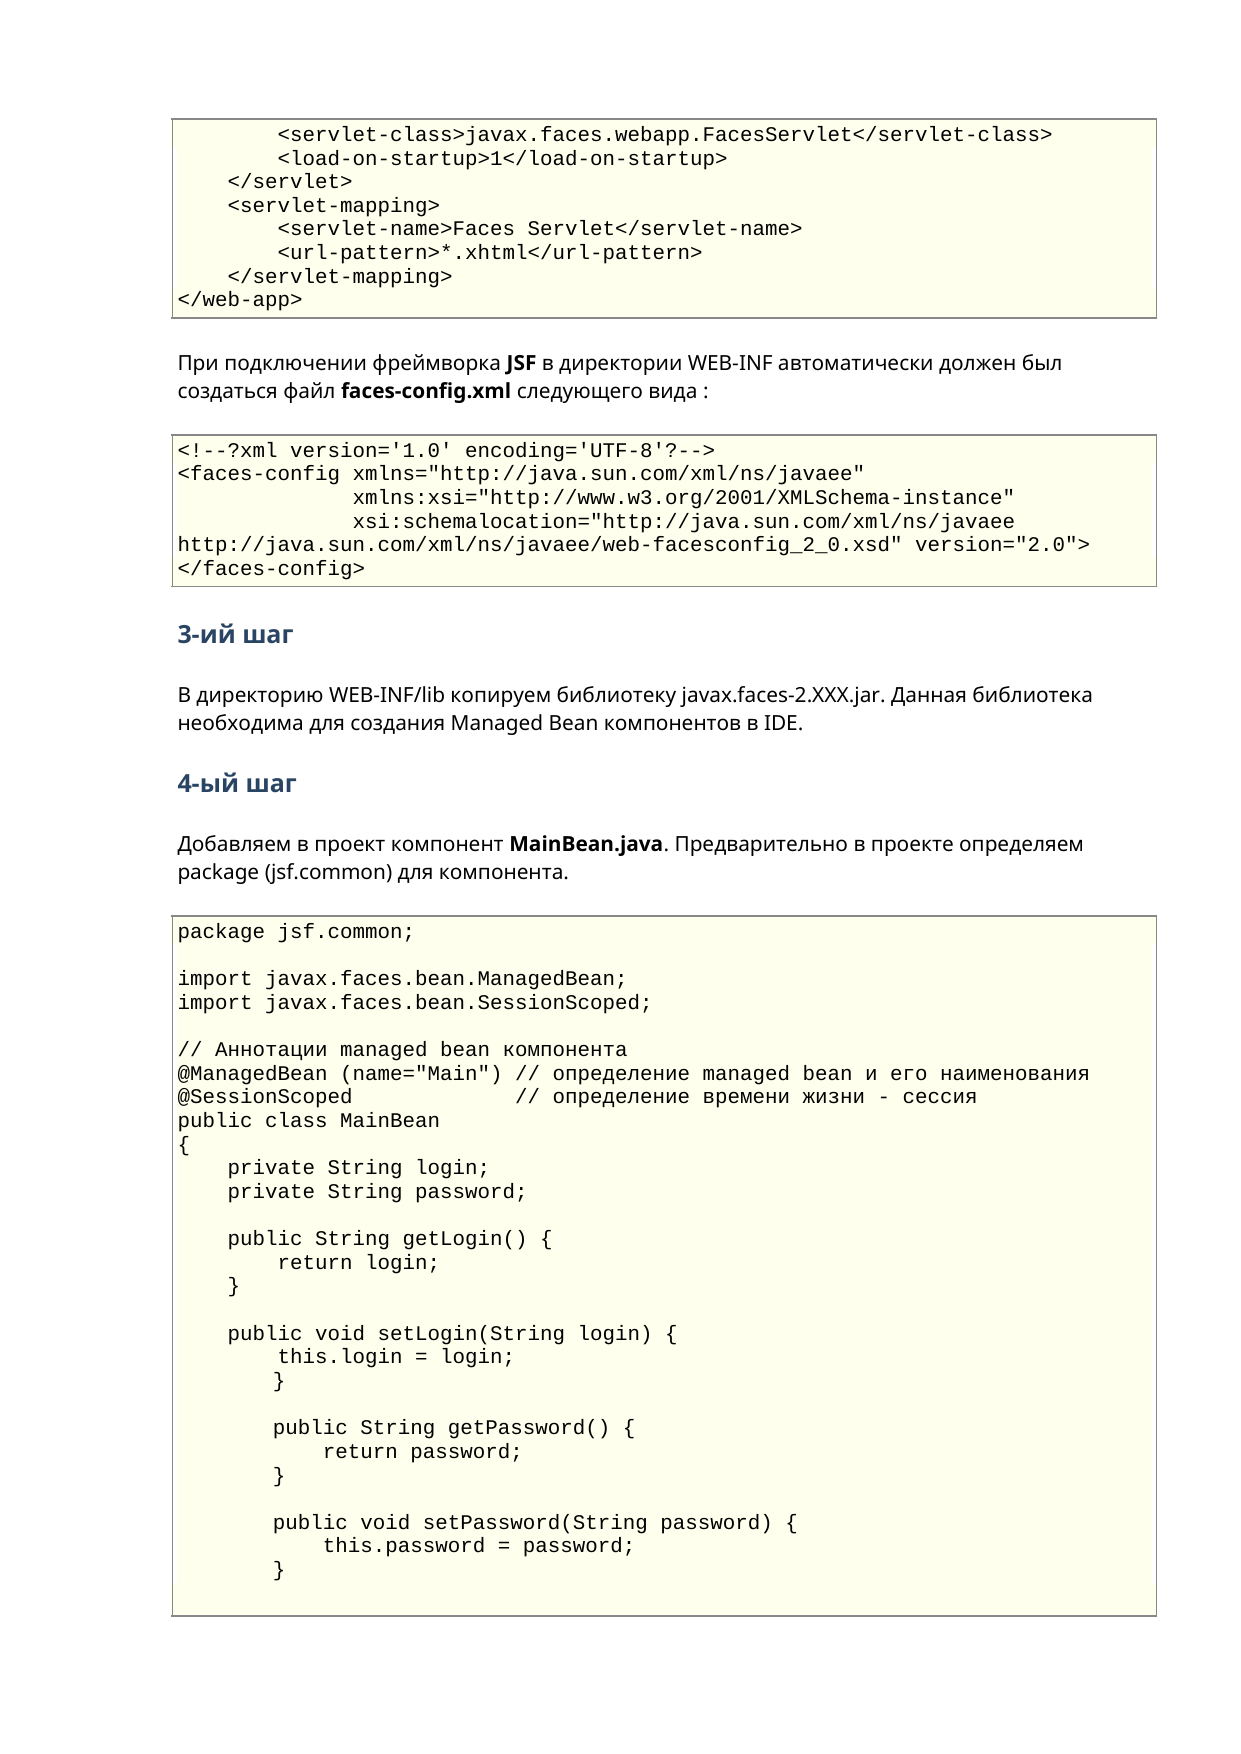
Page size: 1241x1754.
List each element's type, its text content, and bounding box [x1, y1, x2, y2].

text return login; [177, 1252, 1152, 1275]
text import javax.faces.bean.ManagedBean; [177, 968, 1152, 992]
text private String password; [177, 1181, 1152, 1204]
text this.password = password; [177, 1536, 1152, 1559]
text <!--?xml version='1.0' encoding='UTF-8'?--> [173, 436, 1156, 463]
text public String getPassword() { [177, 1417, 1152, 1441]
text В директорию WEB-INF/lib копируем библиотеку javax.faces-2.ХХХ.jar. Данная библиотека необходима для создания Managed Bean компонентов в IDE. [177, 680, 1152, 737]
text @ManagedBean (name="Main") // определение managed bean и его наименования [177, 1063, 1152, 1086]
text <url-pattern>*.xhtml</url-pattern> [177, 242, 1152, 266]
text public void setPassword(String password) { [177, 1512, 1152, 1536]
text xmlns:xsi="http://www.w3.org/2001/XMLSchema-instance" [177, 487, 1152, 511]
text </faces-config> [173, 552, 1156, 586]
text } [177, 1275, 1152, 1299]
text При подключении фреймворка JSF в директории WEB-INF автоматически должен был создаться файл faces-config.xml следующего вида : [177, 348, 1152, 405]
text <faces-config xmlns="http://java.sun.com/xml/ns/javaee" [177, 463, 1152, 487]
text package jsf.common; [173, 917, 1156, 944]
text } [177, 1370, 1152, 1394]
text <servlet-mapping> [177, 195, 1152, 218]
text } [177, 1464, 1152, 1488]
text http://java.sun.com/xml/ns/javaee/web-facesconfig_2_0.xsd" version="2.0"> [177, 534, 1152, 552]
text { [177, 1133, 1152, 1157]
text <servlet-class>javax.faces.webapp.FacesServlet</servlet-class> [173, 120, 1156, 147]
text </web-app> [173, 284, 1156, 317]
text </servlet> [177, 171, 1152, 195]
text // Аннотации managed bean компонента [177, 1039, 1152, 1063]
text <load-on-startup>1</load-on-startup> [177, 147, 1152, 171]
text public String getLogin() { [177, 1228, 1152, 1252]
text @SessionScoped // определение времени жизни - сессия [177, 1086, 1152, 1110]
text </servlet-mapping> [177, 266, 1152, 284]
text Добавляем в проект компонент MainBean.java. Предварительно в проекте определяем package (jsf.common) для компонента. [177, 829, 1152, 886]
text 4-ый шаг [177, 766, 1152, 800]
text xsi:schemalocation="http://java.sun.com/xml/ns/javaee [177, 511, 1152, 534]
text public class MainBean [177, 1110, 1152, 1133]
text this.login = login; [177, 1346, 1152, 1370]
text } [177, 1559, 1152, 1577]
text public void setLogin(String login) { [177, 1323, 1152, 1346]
text return password; [177, 1441, 1152, 1464]
text 3-ий шаг [177, 616, 1152, 651]
text private String login; [177, 1157, 1152, 1181]
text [177, 218, 1152, 242]
text import javax.faces.bean.SessionScoped; [177, 992, 1152, 1015]
